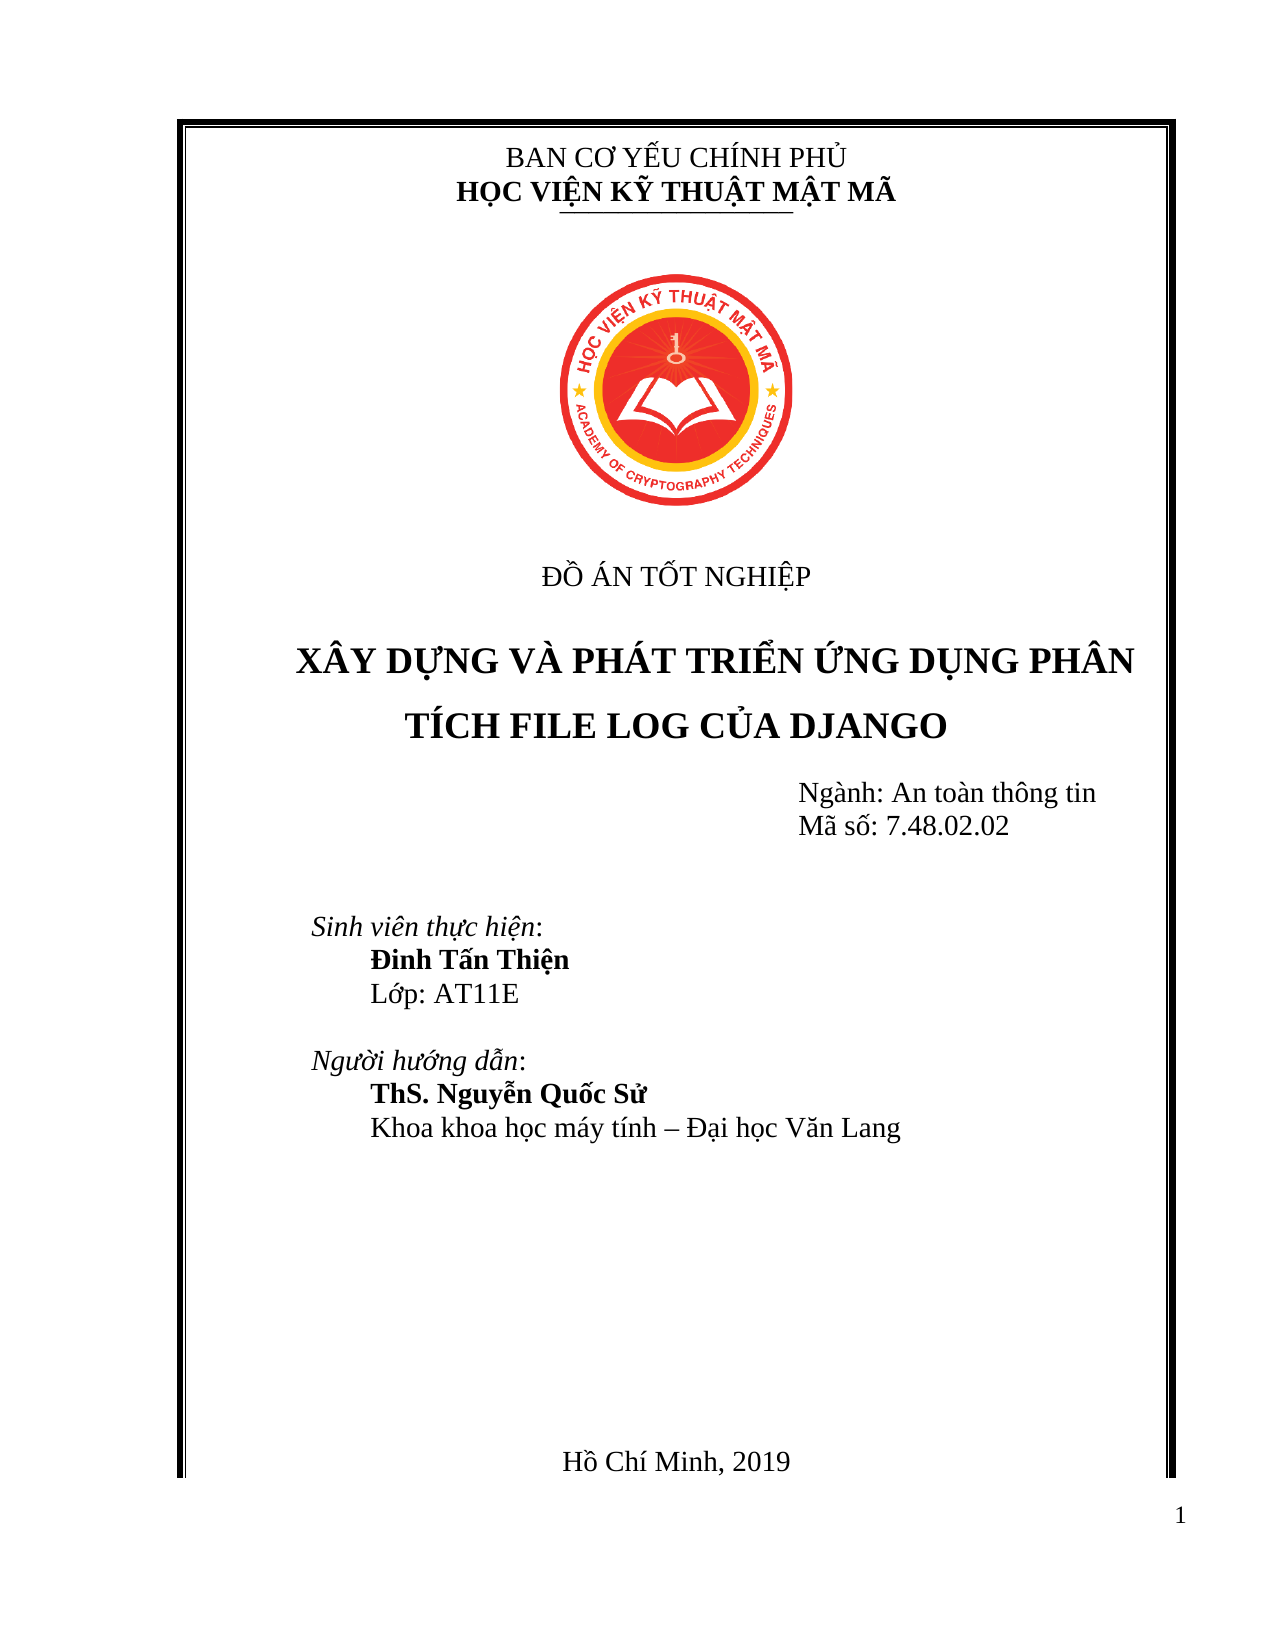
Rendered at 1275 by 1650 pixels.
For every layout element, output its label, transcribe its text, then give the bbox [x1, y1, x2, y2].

table_cell Hồ Chí Minh, 2019 [186, 1374, 1166, 1478]
picture [559, 274, 793, 506]
table_cell Ngành: An toàn thông tin Mã số: 7.48.02.02 Sinh viên thực hiện: Đinh Tấn Thiện Lớp: AT11E Người hướng dẫn: ThS. Nguyễn Quốc Sử Khoa khoa học máy tính – Đại học Văn Lang [186, 775, 1166, 1374]
table_cell ĐỒ ÁN TỐT NGHIỆP XÂY DỰNG VÀ PHÁT TRIỂN ỨNG DỤNG PHÂN TÍCH FILE LOG CỦA DJANGO [186, 559, 1166, 775]
table_header BAN CƠ YẾU CHÍNH PHỦ HỌC VIỆN KỸ THUẬT MẬT MÃ ¯¯¯¯¯¯¯¯¯¯¯¯¯¯¯¯ [186, 128, 1166, 559]
